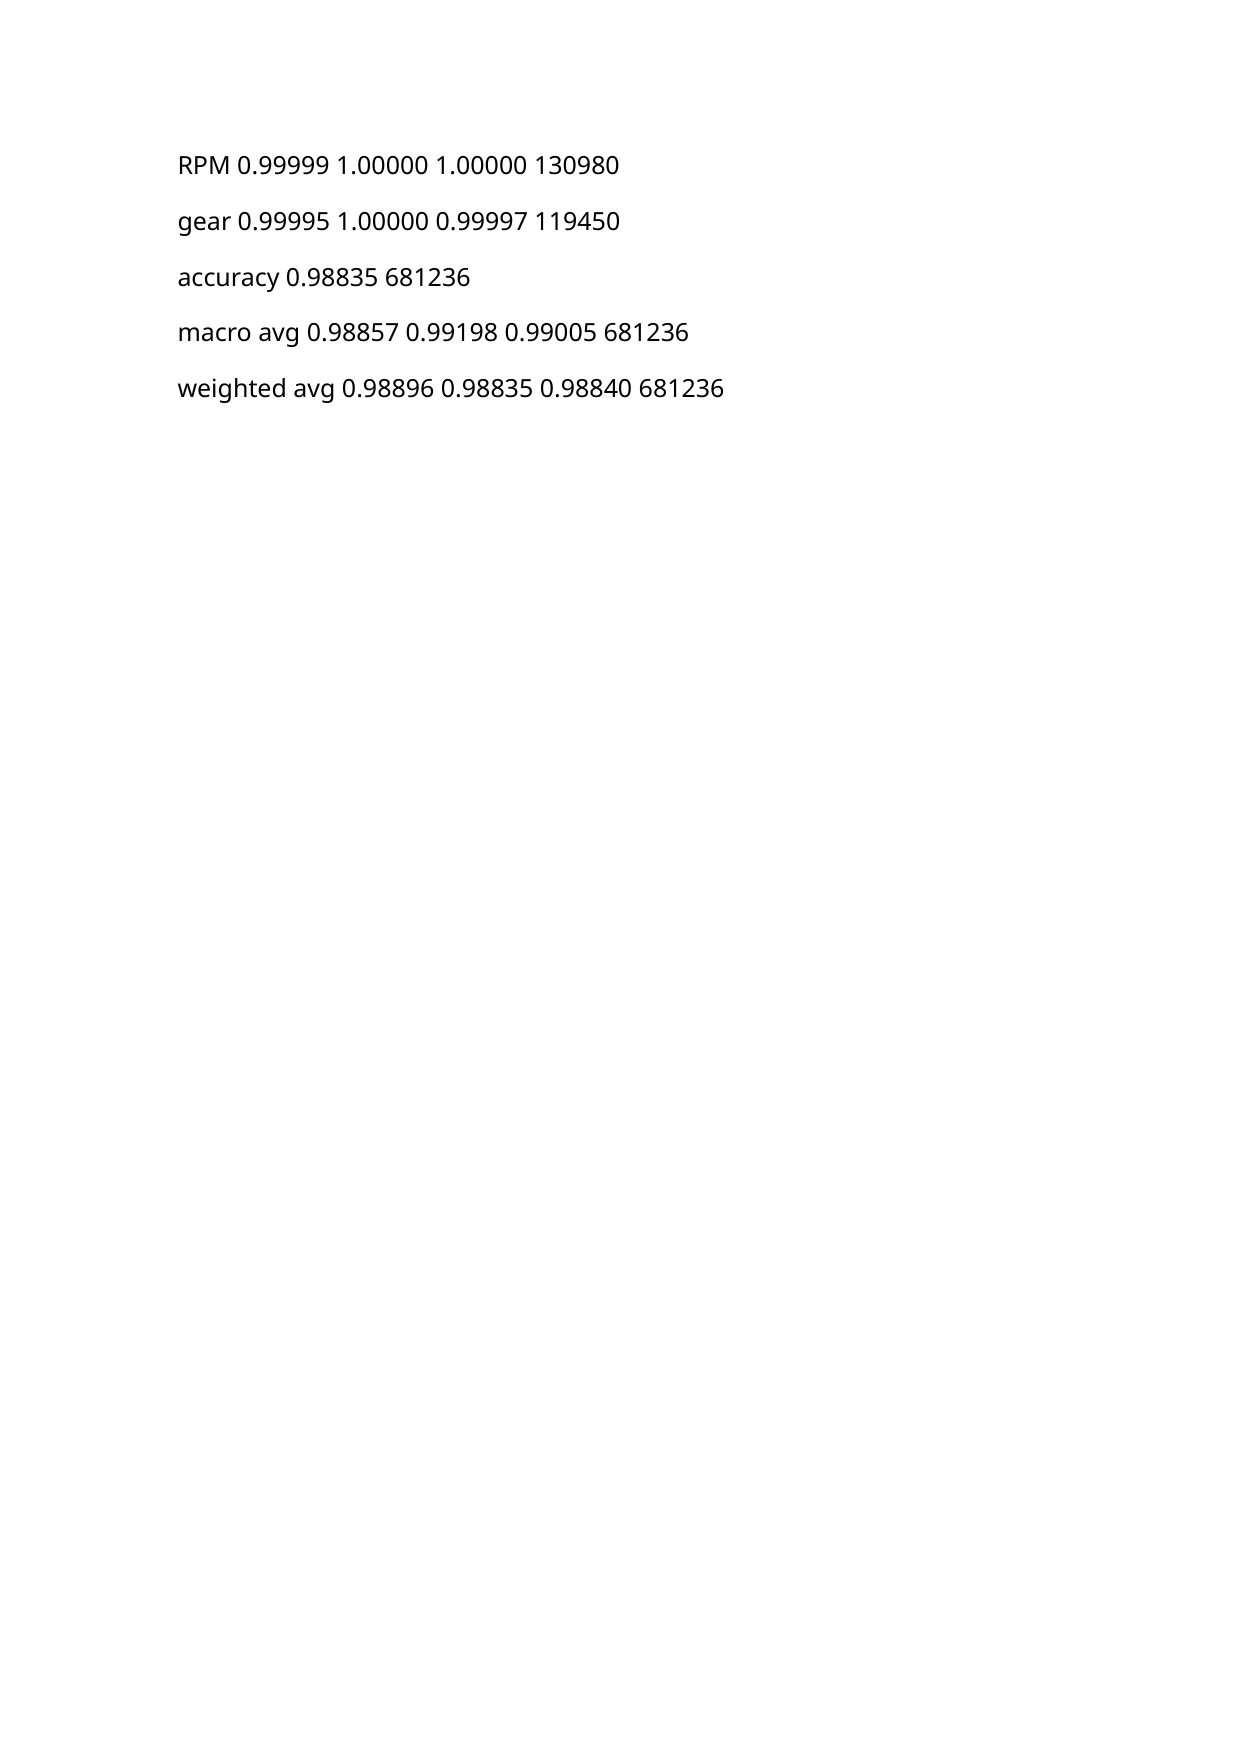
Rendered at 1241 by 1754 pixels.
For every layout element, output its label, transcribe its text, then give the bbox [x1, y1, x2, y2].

text gear 0.99995 1.00000 0.99997 119450 [177, 203, 1063, 237]
text RPM 0.99999 1.00000 1.00000 130980 [177, 148, 1063, 182]
text weighted avg 0.98896 0.98835 0.98840 681236 [177, 371, 1063, 405]
text macro avg 0.98857 0.99198 0.99005 681236 [177, 315, 1063, 349]
text accuracy 0.98835 681236 [177, 259, 1063, 293]
